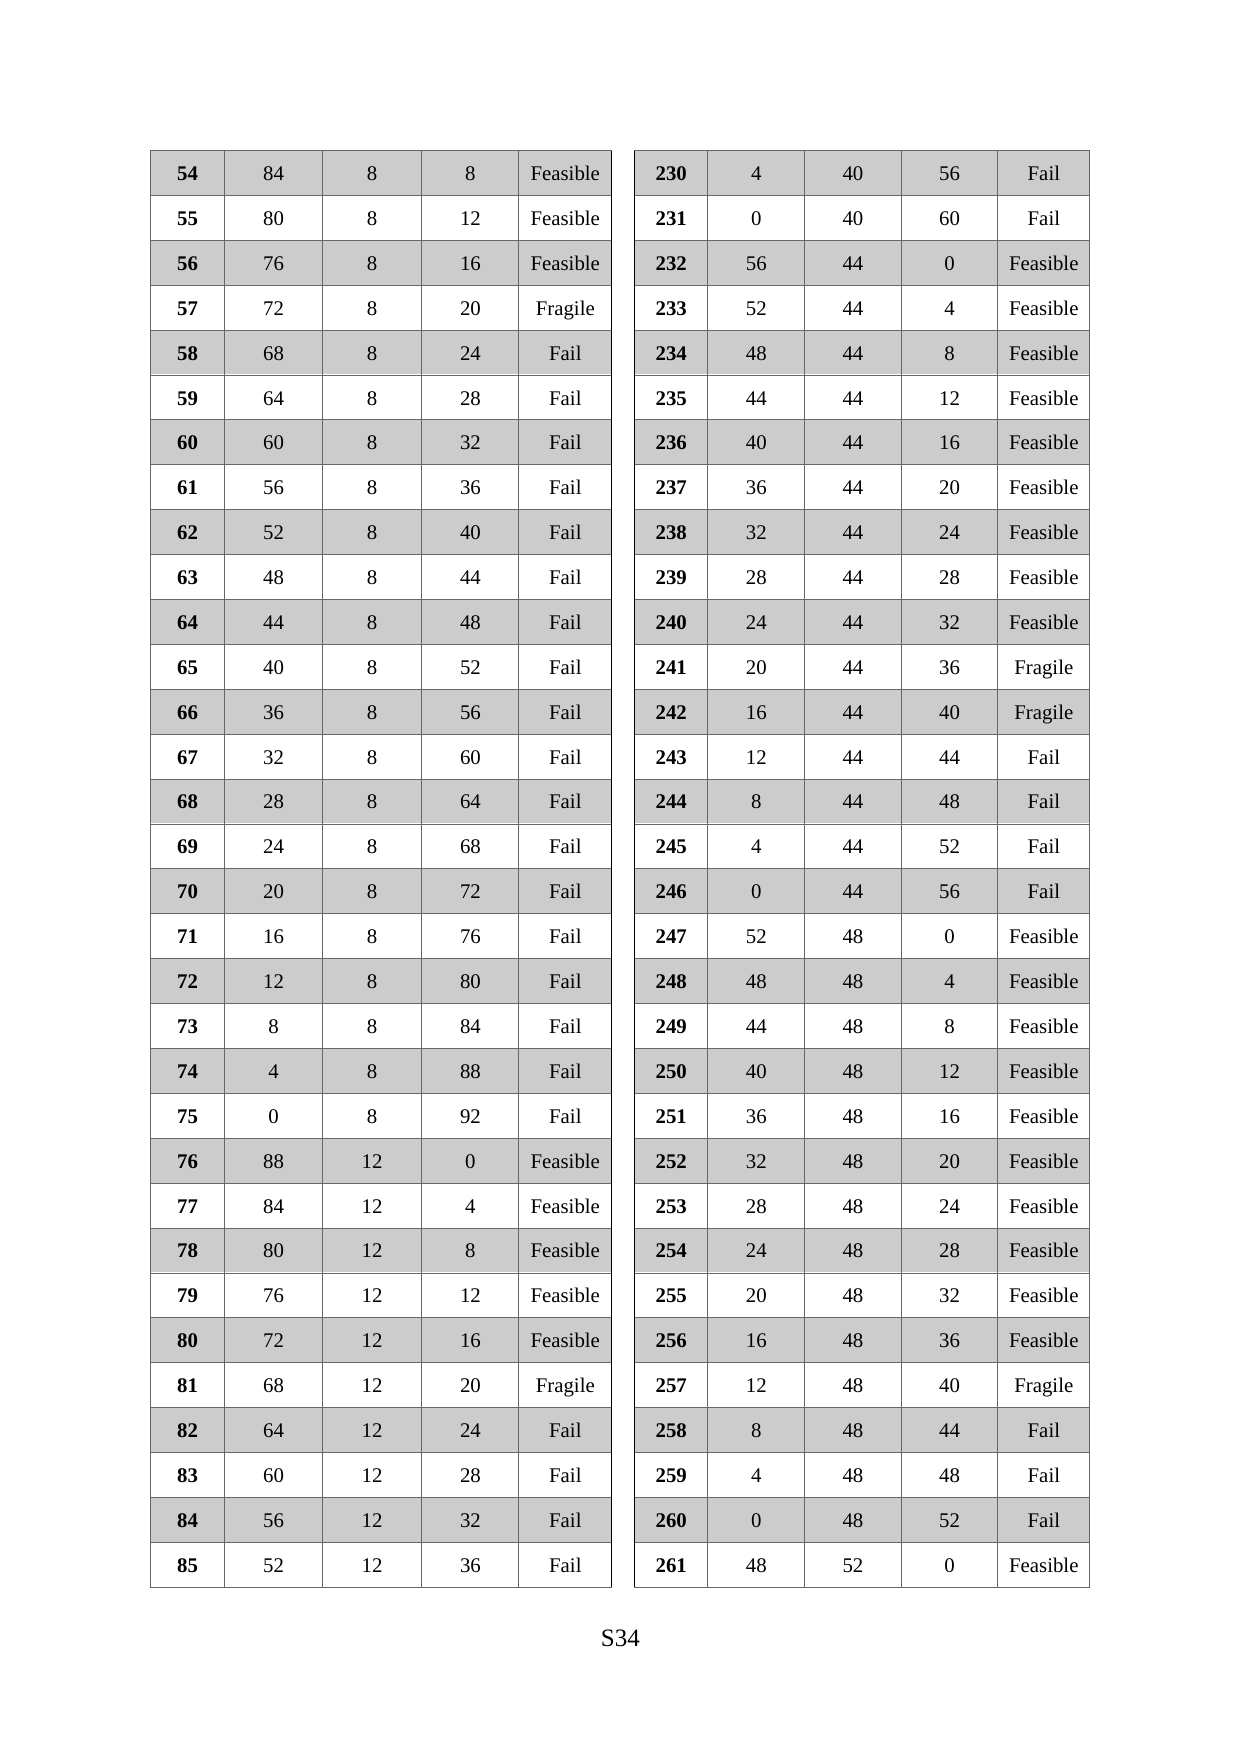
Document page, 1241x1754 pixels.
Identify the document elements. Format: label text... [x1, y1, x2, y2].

table_cell Fail [519, 735, 611, 778]
table_cell Fail [519, 600, 611, 644]
table_cell 36 [225, 690, 322, 734]
table_cell Fail [998, 1408, 1089, 1452]
table_cell 60 [225, 1453, 322, 1497]
table_cell 236 [635, 420, 707, 464]
table_cell 20 [902, 465, 997, 509]
table_cell 4 [708, 1453, 804, 1497]
table_cell Feasible [998, 1049, 1089, 1093]
table_cell 44 [805, 780, 901, 823]
table_cell 233 [635, 286, 707, 329]
table_cell 44 [805, 869, 901, 913]
table_cell 68 [225, 331, 322, 374]
table_cell [612, 1138, 634, 1183]
table_cell 44 [805, 645, 901, 689]
table_cell 12 [323, 1408, 421, 1452]
table_cell 40 [805, 151, 901, 195]
table_cell 4 [902, 959, 997, 1003]
table_cell [612, 285, 634, 329]
table_cell 8 [323, 420, 421, 464]
table_cell [612, 330, 634, 374]
table_cell [612, 240, 634, 285]
table_cell 84 [422, 1004, 518, 1048]
table_cell Feasible [998, 286, 1089, 329]
table_cell Feasible [998, 376, 1089, 419]
table_cell 255 [635, 1274, 707, 1317]
table_cell 67 [151, 735, 224, 778]
table_cell 24 [902, 510, 997, 554]
table_cell 48 [422, 600, 518, 644]
table_cell Feasible [519, 1229, 611, 1272]
table_cell 8 [902, 331, 997, 374]
table_cell 8 [323, 1049, 421, 1093]
table_cell 238 [635, 510, 707, 554]
table_cell 40 [225, 645, 322, 689]
table_cell 32 [708, 510, 804, 554]
table_cell 247 [635, 914, 707, 958]
table_cell 16 [225, 914, 322, 958]
table_cell 8 [323, 555, 421, 599]
table_cell Fail [998, 735, 1089, 778]
table_cell Feasible [998, 1094, 1089, 1138]
table_cell 58 [151, 331, 224, 374]
table_cell 251 [635, 1094, 707, 1138]
table_cell Fail [519, 1453, 611, 1497]
table_cell 40 [805, 196, 901, 240]
table_cell 242 [635, 690, 707, 734]
table_cell 20 [225, 869, 322, 913]
table_cell 12 [225, 959, 322, 1003]
table_cell 72 [422, 869, 518, 913]
table_cell 20 [422, 1363, 518, 1407]
table_cell Fragile [519, 1363, 611, 1407]
table_cell Feasible [998, 600, 1089, 644]
table_cell 248 [635, 959, 707, 1003]
table_cell 20 [422, 286, 518, 329]
table_cell 0 [422, 1139, 518, 1183]
table_cell 64 [422, 780, 518, 823]
table_cell Fail [998, 780, 1089, 823]
table_cell [612, 779, 634, 823]
table_cell Feasible [998, 420, 1089, 464]
table_cell 261 [635, 1543, 707, 1587]
table_cell 44 [805, 690, 901, 734]
table_cell Fail [519, 1094, 611, 1138]
table_cell 55 [151, 196, 224, 240]
table_cell 48 [708, 331, 804, 374]
table_cell 76 [422, 914, 518, 958]
table_cell 36 [708, 465, 804, 509]
table_cell 48 [225, 555, 322, 599]
table_cell 4 [422, 1184, 518, 1227]
table_cell Fail [519, 690, 611, 734]
table_cell 12 [708, 735, 804, 778]
table_cell Fragile [998, 1363, 1089, 1407]
table_cell 250 [635, 1049, 707, 1093]
table_cell Fail [519, 1498, 611, 1542]
table_cell 78 [151, 1229, 224, 1272]
table_cell 62 [151, 510, 224, 554]
table_cell 240 [635, 600, 707, 644]
table_cell 0 [708, 869, 804, 913]
table_cell 28 [422, 1453, 518, 1497]
table_cell 48 [805, 1318, 901, 1362]
table_cell 8 [323, 690, 421, 734]
table_cell 76 [151, 1139, 224, 1183]
table_cell Feasible [519, 1139, 611, 1183]
table_cell 28 [708, 555, 804, 599]
table_cell 239 [635, 555, 707, 599]
table_cell [612, 1362, 634, 1407]
table_cell [612, 1452, 634, 1497]
table_cell 16 [708, 1318, 804, 1362]
table_cell 28 [902, 555, 997, 599]
table_cell 56 [225, 465, 322, 509]
table_cell [612, 554, 634, 599]
table_cell 52 [902, 825, 997, 868]
table_cell 88 [422, 1049, 518, 1093]
table_cell 36 [902, 645, 997, 689]
table_cell Feasible [519, 1274, 611, 1317]
table_cell 8 [323, 780, 421, 823]
table_cell 68 [422, 825, 518, 868]
table_cell 44 [902, 735, 997, 778]
table_cell 48 [902, 1453, 997, 1497]
table_cell 36 [422, 465, 518, 509]
table_cell Feasible [998, 510, 1089, 554]
table_cell 8 [708, 780, 804, 823]
table_cell 8 [323, 600, 421, 644]
table_cell Fail [519, 510, 611, 554]
table_cell 0 [708, 1498, 804, 1542]
table_cell 83 [151, 1453, 224, 1497]
table_cell 44 [805, 331, 901, 374]
table_cell 92 [422, 1094, 518, 1138]
table_cell Feasible [519, 1318, 611, 1362]
table_cell 64 [225, 376, 322, 419]
table_cell 237 [635, 465, 707, 509]
table_cell 65 [151, 645, 224, 689]
table_cell 84 [225, 1184, 322, 1227]
table_cell Fail [519, 555, 611, 599]
table_cell 44 [805, 465, 901, 509]
table_cell Fail [519, 1049, 611, 1093]
table_cell 20 [708, 1274, 804, 1317]
table_cell 8 [708, 1408, 804, 1452]
table_cell [612, 1003, 634, 1048]
table_cell 259 [635, 1453, 707, 1497]
table_cell 231 [635, 196, 707, 240]
table_cell Fail [519, 780, 611, 823]
table_cell [612, 375, 634, 419]
table_cell 16 [902, 1094, 997, 1138]
table_cell Fail [998, 869, 1089, 913]
table_cell 28 [422, 376, 518, 419]
table_cell Fail [519, 420, 611, 464]
table_cell Feasible [519, 241, 611, 285]
table_cell 12 [422, 1274, 518, 1317]
table_cell 52 [708, 914, 804, 958]
table_cell 57 [151, 286, 224, 329]
table_cell Feasible [998, 1184, 1089, 1227]
table_cell 8 [323, 196, 421, 240]
table_cell 56 [902, 151, 997, 195]
table_cell 32 [422, 420, 518, 464]
table_cell 4 [225, 1049, 322, 1093]
table_cell 8 [902, 1004, 997, 1048]
table_cell 244 [635, 780, 707, 823]
table_cell 252 [635, 1139, 707, 1183]
table_cell 80 [225, 1229, 322, 1272]
table_cell 32 [225, 735, 322, 778]
table_cell 48 [805, 1453, 901, 1497]
table_cell 24 [422, 331, 518, 374]
table_cell 44 [805, 241, 901, 285]
table_cell 8 [323, 286, 421, 329]
table_cell Feasible [519, 196, 611, 240]
table_cell 12 [323, 1453, 421, 1497]
table_cell 0 [902, 1543, 997, 1587]
table_cell [612, 464, 634, 509]
table_cell [612, 1497, 634, 1542]
table_cell 24 [225, 825, 322, 868]
table_cell 48 [805, 914, 901, 958]
table_cell 68 [151, 780, 224, 823]
table_cell [612, 824, 634, 868]
table_cell 70 [151, 869, 224, 913]
table_cell 257 [635, 1363, 707, 1407]
table_cell Fail [519, 1408, 611, 1452]
table_cell 52 [422, 645, 518, 689]
table_cell 8 [323, 735, 421, 778]
table_cell [612, 1093, 634, 1138]
table_cell 79 [151, 1274, 224, 1317]
table_cell 16 [708, 690, 804, 734]
table_cell 232 [635, 241, 707, 285]
table_cell 24 [708, 600, 804, 644]
table_cell 85 [151, 1543, 224, 1587]
table_cell 8 [323, 959, 421, 1003]
table_cell 253 [635, 1184, 707, 1227]
table_cell Fail [519, 1004, 611, 1048]
table_cell 12 [422, 196, 518, 240]
table_cell Feasible [998, 914, 1089, 958]
table_cell Fail [519, 376, 611, 419]
table_cell 8 [323, 331, 421, 374]
table_cell 75 [151, 1094, 224, 1138]
table_cell 44 [805, 735, 901, 778]
table_cell 8 [323, 151, 421, 195]
table_cell 40 [902, 690, 997, 734]
table_cell 81 [151, 1363, 224, 1407]
table_cell 8 [323, 1004, 421, 1048]
table_cell [612, 509, 634, 554]
table_cell 48 [805, 1274, 901, 1317]
table_cell 12 [323, 1184, 421, 1227]
table_cell 44 [805, 376, 901, 419]
table_cell Feasible [998, 1004, 1089, 1048]
table_cell Feasible [998, 555, 1089, 599]
table_cell 243 [635, 735, 707, 778]
table_cell 84 [225, 151, 322, 195]
table_cell [612, 913, 634, 958]
table_cell 52 [708, 286, 804, 329]
table_cell 8 [422, 151, 518, 195]
table_cell 12 [323, 1543, 421, 1587]
table_cell 44 [225, 600, 322, 644]
table_cell 24 [902, 1184, 997, 1227]
table_cell 8 [323, 825, 421, 868]
table_cell 44 [805, 420, 901, 464]
table_cell 64 [225, 1408, 322, 1452]
table_cell 56 [225, 1498, 322, 1542]
table_cell [612, 1273, 634, 1317]
table_cell Fail [519, 914, 611, 958]
table_cell 48 [805, 1363, 901, 1407]
table_cell 8 [323, 869, 421, 913]
table_cell 48 [805, 1139, 901, 1183]
table_cell 48 [805, 1004, 901, 1048]
table_cell 8 [323, 645, 421, 689]
table_cell 12 [708, 1363, 804, 1407]
table_cell 44 [805, 825, 901, 868]
table_cell 84 [151, 1498, 224, 1542]
table_cell 64 [151, 600, 224, 644]
table_cell 72 [225, 1318, 322, 1362]
table_cell [612, 195, 634, 240]
table_cell 12 [902, 376, 997, 419]
table_cell Fragile [998, 690, 1089, 734]
table_cell Feasible [998, 1139, 1089, 1183]
table_cell 52 [225, 1543, 322, 1587]
table_cell 8 [323, 914, 421, 958]
table_cell 48 [805, 959, 901, 1003]
table_cell [612, 1183, 634, 1227]
table_cell 48 [708, 959, 804, 1003]
table_cell Fail [998, 151, 1089, 195]
table_cell 12 [323, 1318, 421, 1362]
table_cell [612, 1048, 634, 1093]
table_cell 76 [225, 241, 322, 285]
table_cell [612, 689, 634, 734]
table_cell Feasible [519, 151, 611, 195]
table_cell 0 [902, 241, 997, 285]
table_cell 63 [151, 555, 224, 599]
table_cell 241 [635, 645, 707, 689]
table_cell 12 [323, 1498, 421, 1542]
table_cell Feasible [519, 1184, 611, 1227]
table_cell 52 [902, 1498, 997, 1542]
table_cell 8 [323, 241, 421, 285]
table_cell Fail [998, 1498, 1089, 1542]
table_cell 72 [225, 286, 322, 329]
table_cell Fail [998, 825, 1089, 868]
table_cell 48 [902, 780, 997, 823]
table_cell 234 [635, 331, 707, 374]
table_cell 235 [635, 376, 707, 419]
table_cell 74 [151, 1049, 224, 1093]
table_cell 72 [151, 959, 224, 1003]
table_cell 52 [225, 510, 322, 554]
table_cell 52 [805, 1543, 901, 1587]
table_cell 44 [422, 555, 518, 599]
table_cell [612, 958, 634, 1003]
table_cell Fail [519, 959, 611, 1003]
table_cell 77 [151, 1184, 224, 1227]
table_cell [612, 868, 634, 913]
table_cell 40 [422, 510, 518, 554]
table_cell 28 [708, 1184, 804, 1227]
table_cell 12 [323, 1274, 421, 1317]
table_cell 88 [225, 1139, 322, 1183]
table_cell 59 [151, 376, 224, 419]
table_cell Fail [519, 825, 611, 868]
table_cell 4 [708, 151, 804, 195]
table_cell 8 [225, 1004, 322, 1048]
table_cell 44 [805, 510, 901, 554]
table_cell 36 [422, 1543, 518, 1587]
table_cell Feasible [998, 1543, 1089, 1587]
table_cell 4 [902, 286, 997, 329]
table_cell 258 [635, 1408, 707, 1452]
table_cell 16 [422, 241, 518, 285]
table_cell 246 [635, 869, 707, 913]
table_cell 56 [902, 869, 997, 913]
table_cell 28 [225, 780, 322, 823]
table_cell 44 [902, 1408, 997, 1452]
table_cell 68 [225, 1363, 322, 1407]
table_cell 36 [902, 1318, 997, 1362]
table_cell 80 [151, 1318, 224, 1362]
table_cell 249 [635, 1004, 707, 1048]
table_cell [612, 419, 634, 464]
table_cell 40 [902, 1363, 997, 1407]
table_cell 0 [902, 914, 997, 958]
table_cell 73 [151, 1004, 224, 1048]
table_cell Fail [519, 1543, 611, 1587]
table_cell Feasible [998, 331, 1089, 374]
table_cell 40 [708, 420, 804, 464]
table_cell 12 [902, 1049, 997, 1093]
table_cell 0 [708, 196, 804, 240]
table_cell 20 [902, 1139, 997, 1183]
table_cell 44 [708, 376, 804, 419]
table_cell 48 [805, 1184, 901, 1227]
table_cell 16 [902, 420, 997, 464]
table_cell [612, 644, 634, 689]
table_cell 32 [422, 1498, 518, 1542]
table_cell 48 [805, 1229, 901, 1272]
table_cell 48 [805, 1498, 901, 1542]
table_cell 60 [422, 735, 518, 778]
table_cell 32 [902, 600, 997, 644]
table_cell 24 [708, 1229, 804, 1272]
table_cell 48 [708, 1543, 804, 1587]
table_cell 56 [151, 241, 224, 285]
table_cell 36 [708, 1094, 804, 1138]
table_cell 60 [151, 420, 224, 464]
table_cell Fail [519, 645, 611, 689]
table_cell 8 [323, 1094, 421, 1138]
table_cell 61 [151, 465, 224, 509]
table_cell Feasible [998, 1318, 1089, 1362]
table_cell [612, 1228, 634, 1272]
table_cell 40 [708, 1049, 804, 1093]
table_cell 80 [422, 959, 518, 1003]
table_cell 44 [805, 286, 901, 329]
table_cell 12 [323, 1139, 421, 1183]
table_cell 8 [323, 510, 421, 554]
table_cell 48 [805, 1049, 901, 1093]
table_cell 82 [151, 1408, 224, 1452]
table_cell 0 [225, 1094, 322, 1138]
table_cell Fail [519, 331, 611, 374]
table_cell 60 [902, 196, 997, 240]
table_cell Fail [519, 869, 611, 913]
table_cell 54 [151, 151, 224, 195]
table_cell [612, 1542, 634, 1587]
table_cell 56 [422, 690, 518, 734]
table_cell 69 [151, 825, 224, 868]
table_cell 44 [805, 600, 901, 644]
table_cell Fail [998, 1453, 1089, 1497]
table_cell 12 [323, 1229, 421, 1272]
table_cell 32 [902, 1274, 997, 1317]
table_cell 28 [902, 1229, 997, 1272]
table_cell 56 [708, 241, 804, 285]
table_cell 76 [225, 1274, 322, 1317]
table_cell 80 [225, 196, 322, 240]
table_cell 20 [708, 645, 804, 689]
table_cell 24 [422, 1408, 518, 1452]
table_cell 71 [151, 914, 224, 958]
table_cell 32 [708, 1139, 804, 1183]
table_cell 8 [323, 376, 421, 419]
table_cell 256 [635, 1318, 707, 1362]
table_cell 44 [708, 1004, 804, 1048]
table_cell 260 [635, 1498, 707, 1542]
table_cell 8 [323, 465, 421, 509]
table_cell 48 [805, 1094, 901, 1138]
table_cell [612, 1317, 634, 1362]
table_cell 245 [635, 825, 707, 868]
table_cell Fail [998, 196, 1089, 240]
table_cell [612, 599, 634, 644]
table_cell 8 [422, 1229, 518, 1272]
table_cell 254 [635, 1229, 707, 1272]
table_cell 230 [635, 151, 707, 195]
table_cell 48 [805, 1408, 901, 1452]
table_cell Feasible [998, 959, 1089, 1003]
table_cell Fail [519, 465, 611, 509]
table_cell 16 [422, 1318, 518, 1362]
table_cell 60 [225, 420, 322, 464]
table_cell 4 [708, 825, 804, 868]
table_cell [612, 1407, 634, 1452]
table_cell [612, 150, 634, 195]
table_cell 66 [151, 690, 224, 734]
table_cell Feasible [998, 241, 1089, 285]
table_cell 12 [323, 1363, 421, 1407]
table_cell Feasible [998, 1229, 1089, 1272]
table_cell Feasible [998, 1274, 1089, 1317]
table_cell Feasible [998, 465, 1089, 509]
table_cell 44 [805, 555, 901, 599]
table_cell Fragile [519, 286, 611, 329]
table_cell [612, 734, 634, 778]
table_cell Fragile [998, 645, 1089, 689]
